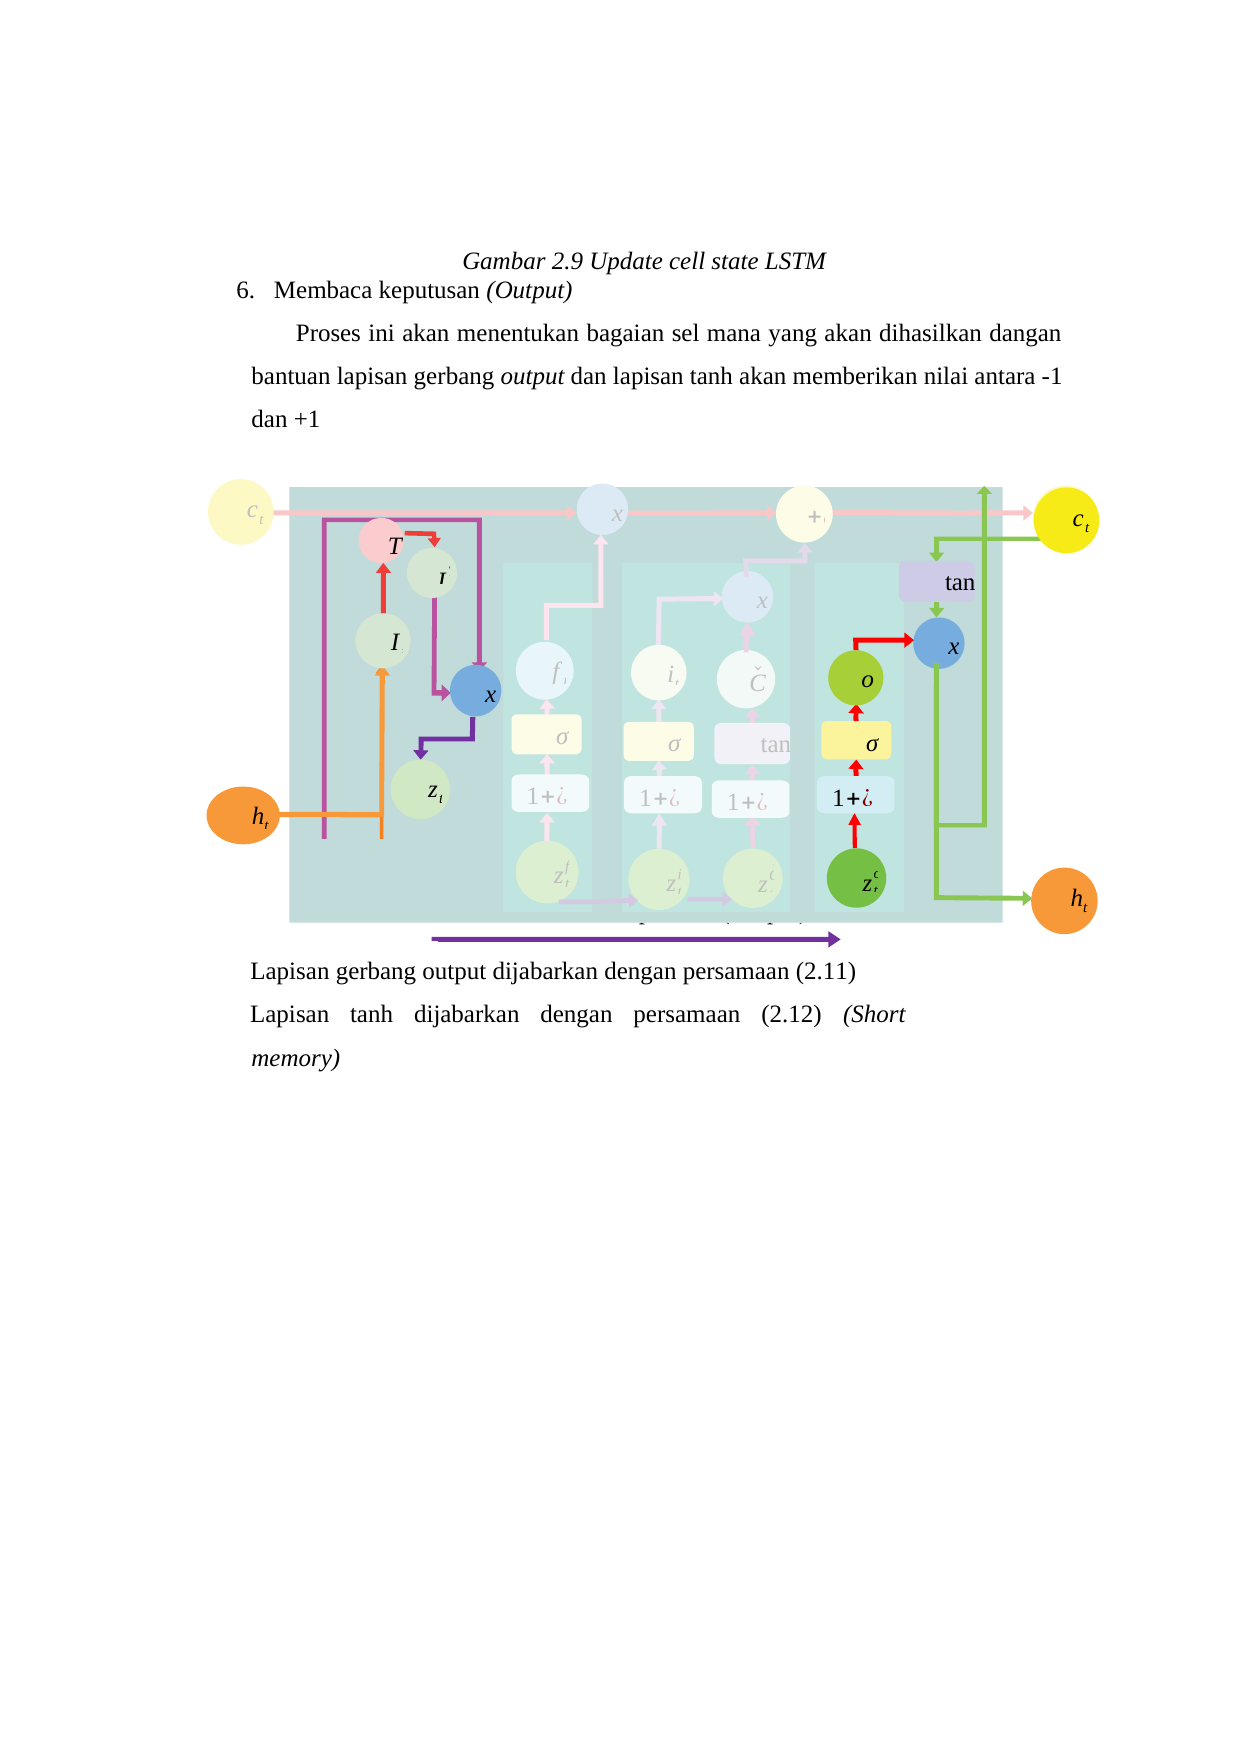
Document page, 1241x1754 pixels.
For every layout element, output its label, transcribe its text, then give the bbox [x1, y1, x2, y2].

text Lapisan tanh dijabarkan dengan persamaan (2.12) (Short memory) [250, 999, 908, 1071]
text Gambar 2.9 Update cell state LSTM [236, 246, 908, 275]
text Proses ini akan menentukan bagaian sel mana yang akan dihasilkan dangan bantuan lapisan gerbang output dan lapisan tanh akan memberikan nilai antara -1 dan +1 [251, 318, 1063, 433]
text Lapisan gerbang output dijabarkan dengan persamaan (2.11) [250, 956, 1063, 985]
list Membaca keputusan (Output) [236, 275, 908, 303]
